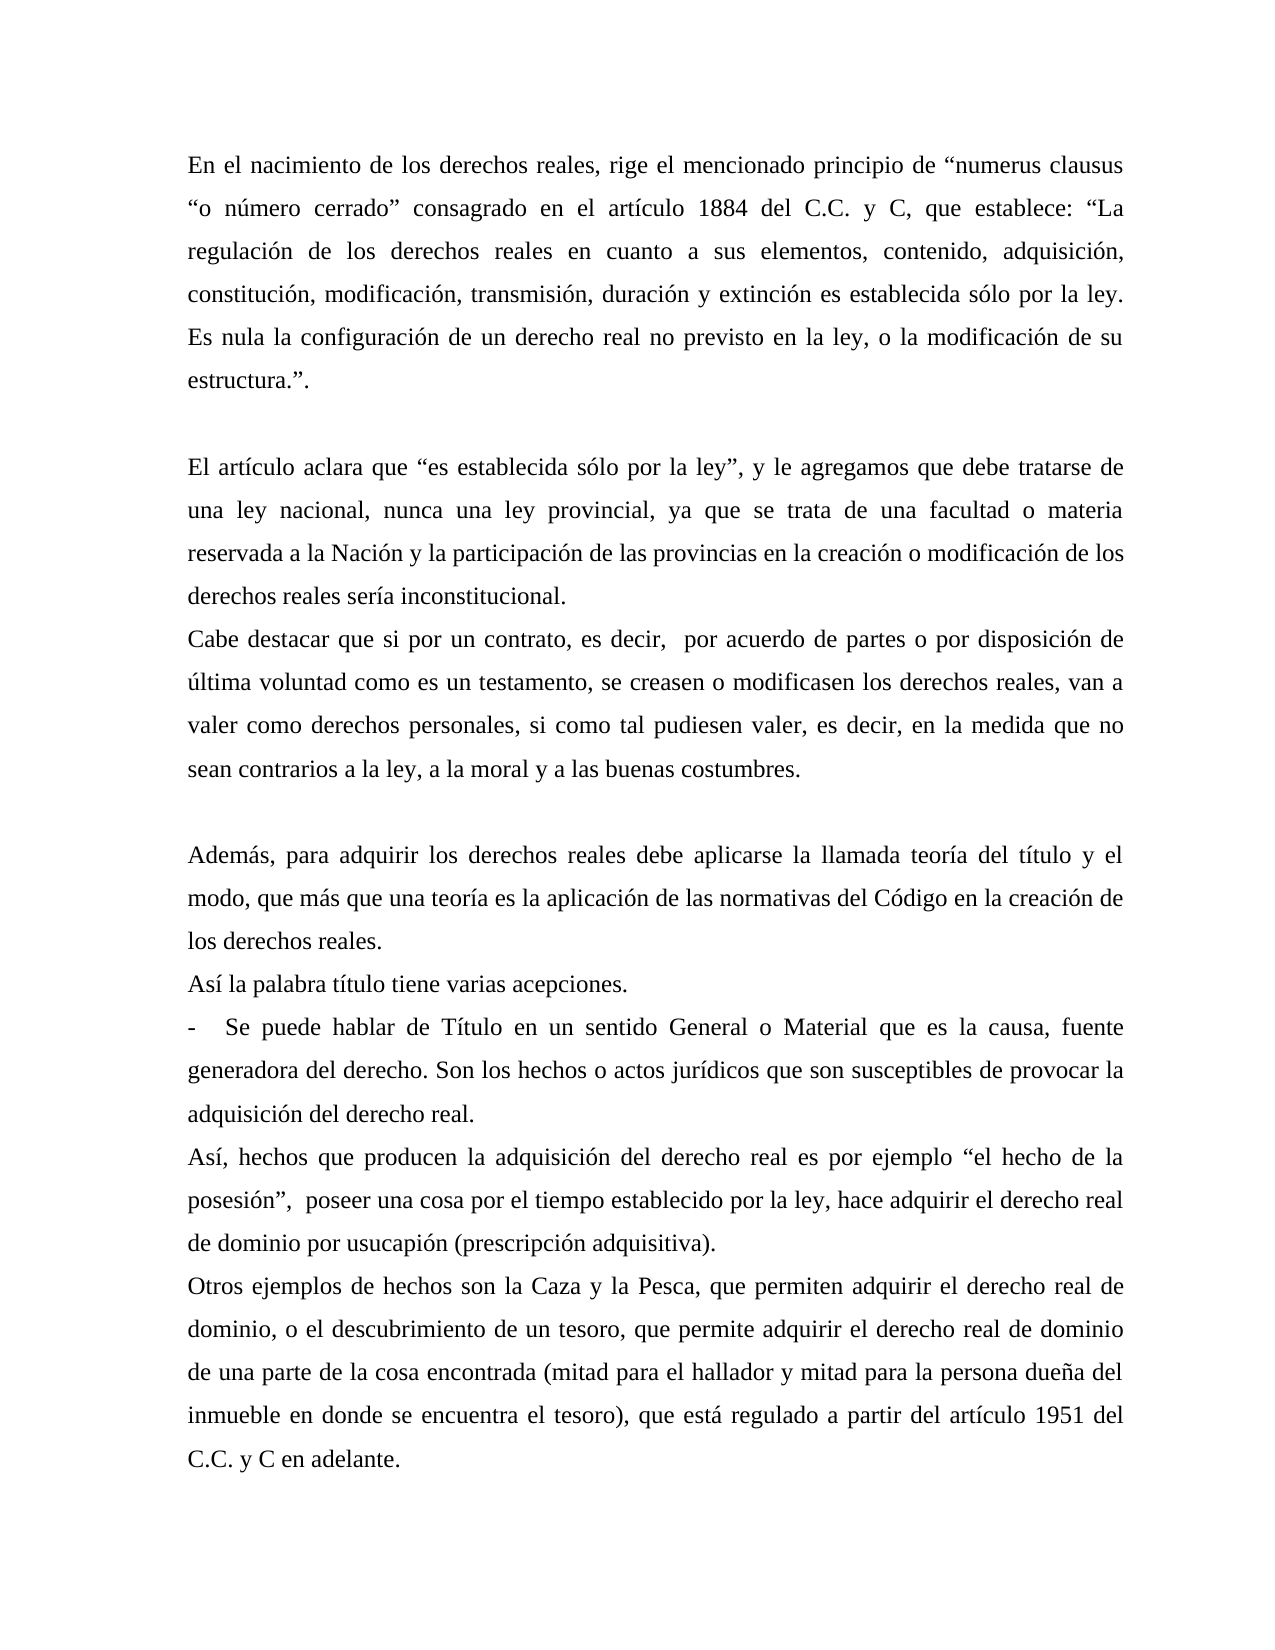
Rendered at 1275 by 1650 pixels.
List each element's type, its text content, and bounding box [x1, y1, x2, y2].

text Otros ejemplos de hechos son la Caza y la Pesca, que permiten adquirir el derecho real de dominio, o el descubrimiento de un tesoro, que permite adquirir el derecho real de dominio de una parte de la cosa encontrada (mitad para el hallador y mitad para la persona dueña del inmueble en donde se encuentra el tesoro), que está regulado a partir del artículo 1951 del C.C. y C en adelante. [187, 1271, 1125, 1472]
text Cabe destacar que si por un contrato, es decir, por acuerdo de partes o por disposición de última voluntad como es un testamento, se creasen o modificasen los derechos reales, van a valer como derechos personales, si como tal pudiesen valer, es decir, en la medida que no sean contrarios a la ley, a la moral y a las buenas costumbres. [187, 624, 1125, 782]
text Así, hechos que producen la adquisición del derecho real es por ejemplo “el hecho de la posesión”, poseer una cosa por el tiempo establecido por la ley, hace adquirir el derecho real de dominio por usucapión (prescripción adquisitiva). [187, 1142, 1125, 1257]
text Además, para adquirir los derechos reales debe aplicarse la llamada teoría del título y el modo, que más que una teoría es la aplicación de las normativas del Código en la creación de los derechos reales. [187, 840, 1125, 955]
text En el nacimiento de los derechos reales, rige el mencionado principio de “numerus clausus “o número cerrado” consagrado en el artículo 1884 del C.C. y C, que establece: “La regulación de los derechos reales en cuanto a sus elementos, contenido, adquisición, constitución, modificación, transmisión, duración y extinción es establecida sólo por la ley. Es nula la configuración de un derecho real no previsto en la ley, o la modificación de su estructura.”. [187, 150, 1125, 394]
text El artículo aclara que “es establecida sólo por la ley”, y le agregamos que debe tratarse de una ley nacional, nunca una ley provincial, ya que se trata de una facultad o materia reservada a la Nación y la participación de las provincias en la creación o modificación de los derechos reales sería inconstitucional. [187, 452, 1125, 610]
text - Se puede hablar de Título en un sentido General o Material que es la causa, fuente generadora del derecho. Son los hechos o actos jurídicos que son susceptibles de provocar la adquisición del derecho real. [187, 1012, 1125, 1127]
text Así la palabra título tiene varias acepciones. [187, 969, 1125, 998]
